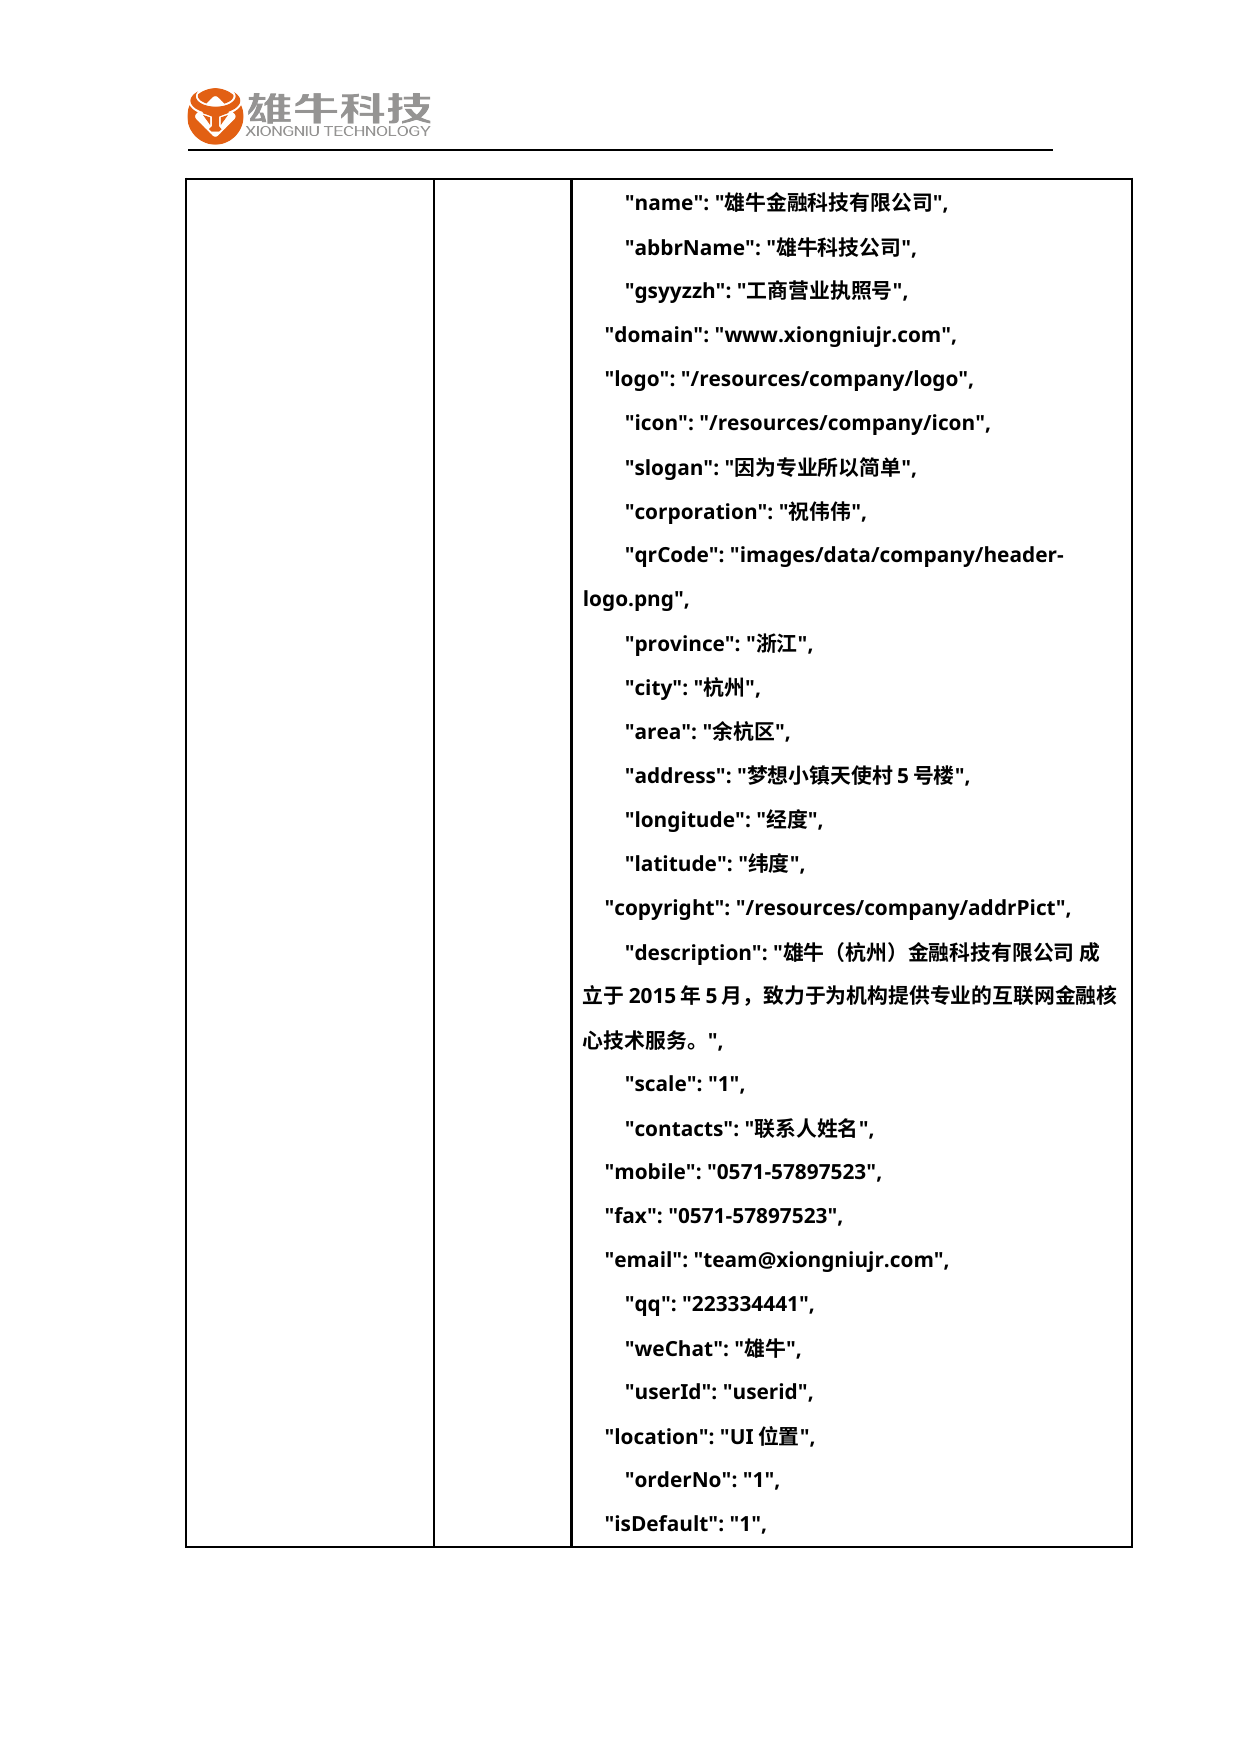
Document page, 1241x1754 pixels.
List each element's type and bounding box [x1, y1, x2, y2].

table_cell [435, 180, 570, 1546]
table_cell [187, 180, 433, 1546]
picture [187, 88, 433, 147]
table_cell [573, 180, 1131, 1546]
